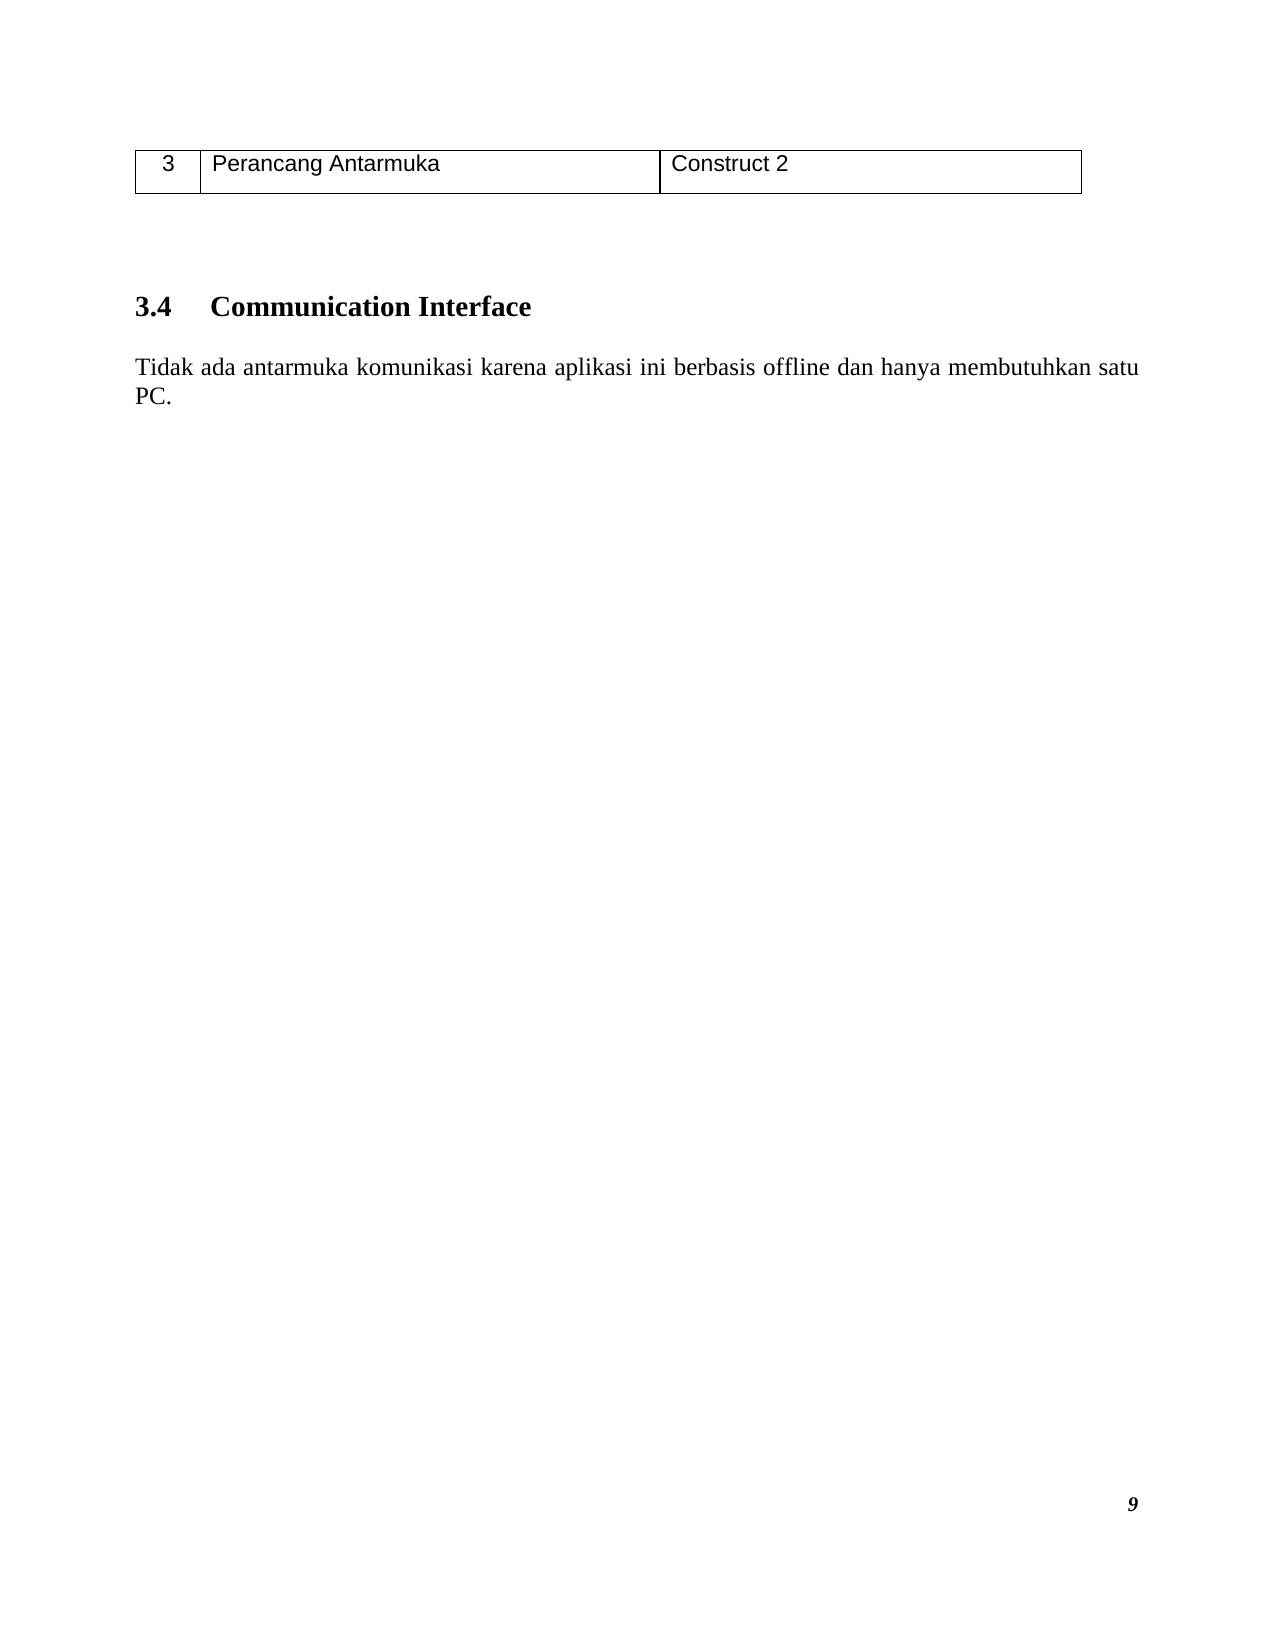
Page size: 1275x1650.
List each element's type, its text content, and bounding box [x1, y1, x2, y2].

table_cell 3 [136, 151, 200, 193]
table_cell Perancang Antarmuka [201, 151, 659, 193]
text Tidak ada antarmuka komunikasi karena aplikasi ini berbasis offline dan hanya membutuhkan satu PC. [135, 352, 1140, 410]
table_cell Construct 2 [661, 151, 1081, 193]
subtitle Communication Interface [135, 289, 1140, 323]
